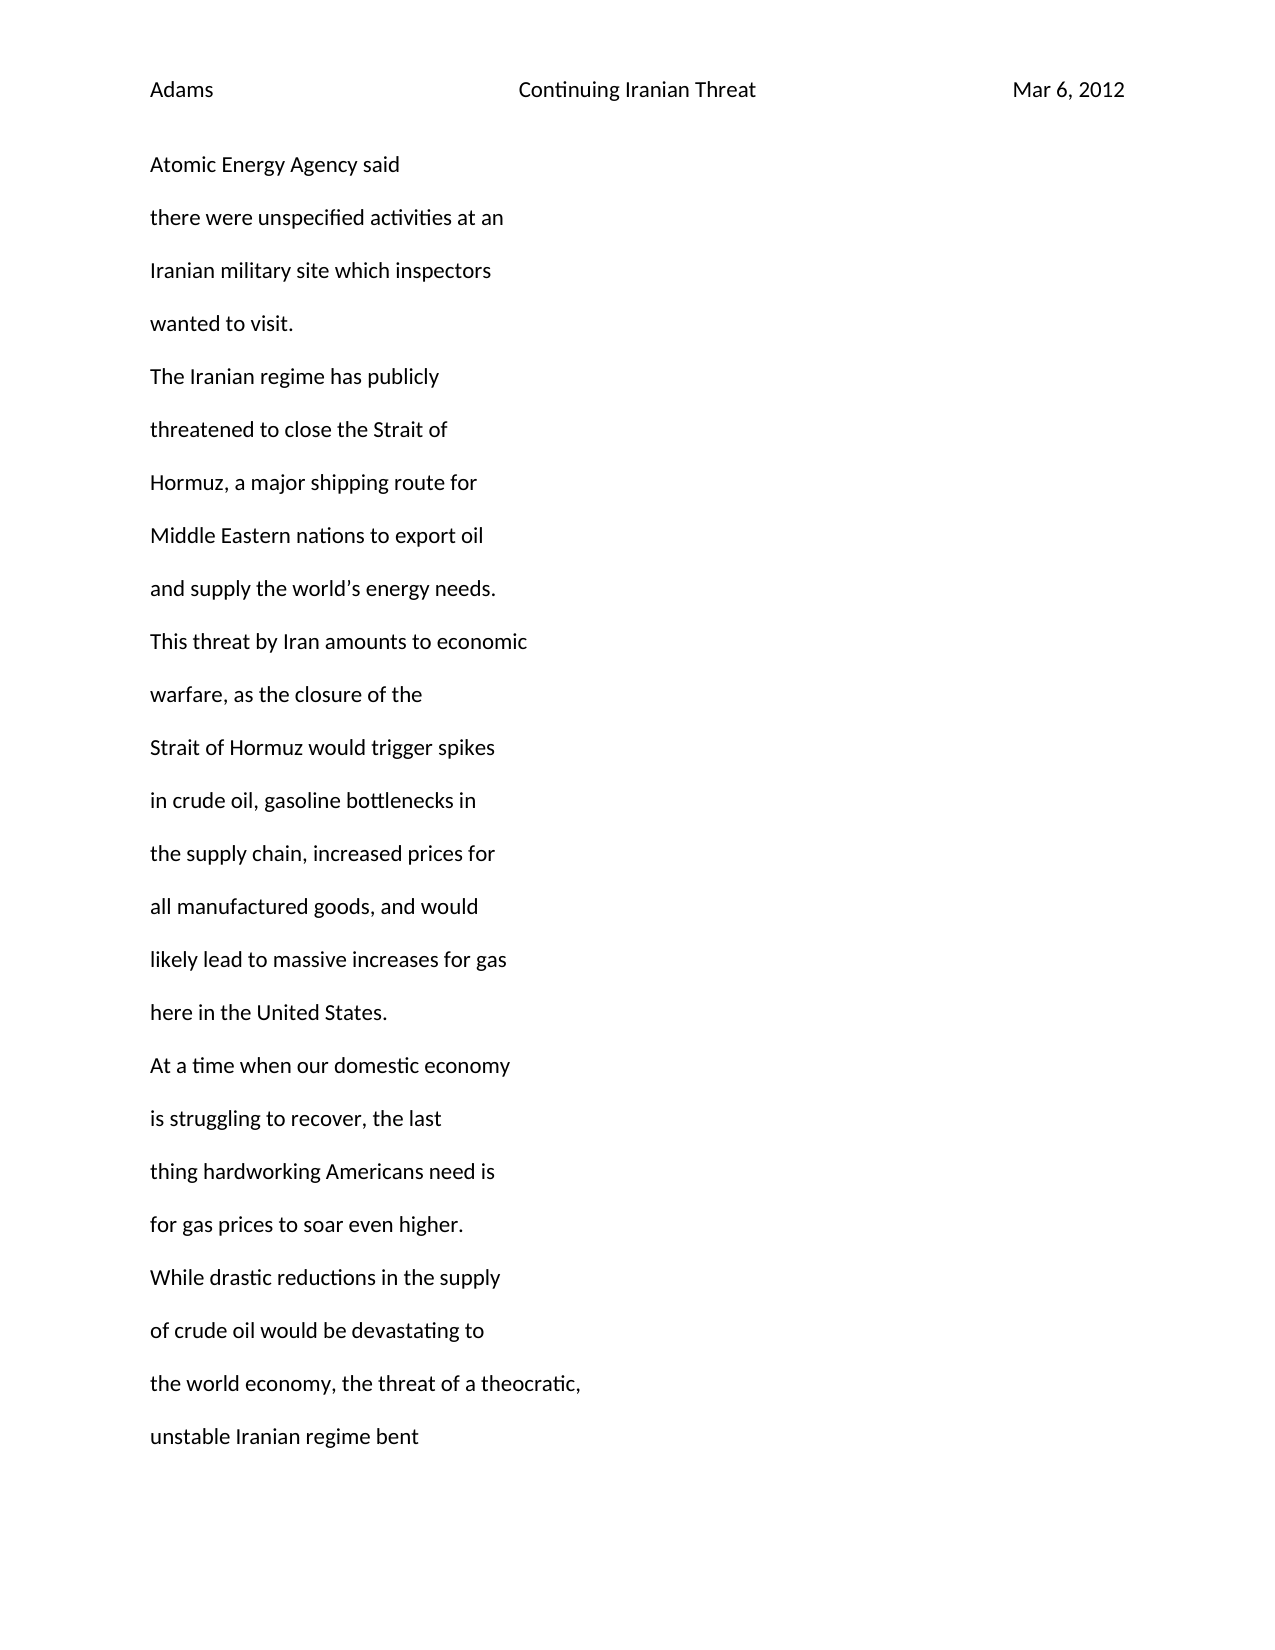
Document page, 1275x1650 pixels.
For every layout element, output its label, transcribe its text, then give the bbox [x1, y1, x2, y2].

text Hormuz, a major shipping route for [150, 468, 1125, 496]
text the supply chain, increased prices for [150, 839, 1125, 867]
text for gas prices to soar even higher. [150, 1210, 1125, 1238]
text At a time when our domestic economy [150, 1051, 1125, 1079]
text is struggling to recover, the last [150, 1104, 1125, 1132]
text Strait of Hormuz would trigger spikes [150, 733, 1125, 761]
text The Iranian regime has publicly [150, 362, 1125, 390]
text While drastic reductions in the supply [150, 1263, 1125, 1291]
text threatened to close the Strait of [150, 415, 1125, 443]
text the world economy, the threat of a theocratic, [150, 1369, 1125, 1397]
text Atomic Energy Agency said [150, 150, 1125, 178]
text wanted to visit. [150, 309, 1125, 337]
text and supply the world’s energy needs. [150, 574, 1125, 602]
text warfare, as the closure of the [150, 680, 1125, 708]
text there were unspecified activities at an [150, 203, 1125, 231]
text thing hardworking Americans need is [150, 1157, 1125, 1185]
text likely lead to massive increases for gas [150, 945, 1125, 973]
text unstable Iranian regime bent [150, 1422, 1125, 1451]
text Iranian military site which inspectors [150, 256, 1125, 284]
text of crude oil would be devastating to [150, 1316, 1125, 1344]
text Middle Eastern nations to export oil [150, 521, 1125, 549]
text This threat by Iran amounts to economic [150, 627, 1125, 655]
text here in the United States. [150, 998, 1125, 1026]
text all manufactured goods, and would [150, 892, 1125, 920]
text in crude oil, gasoline bottlenecks in [150, 786, 1125, 814]
